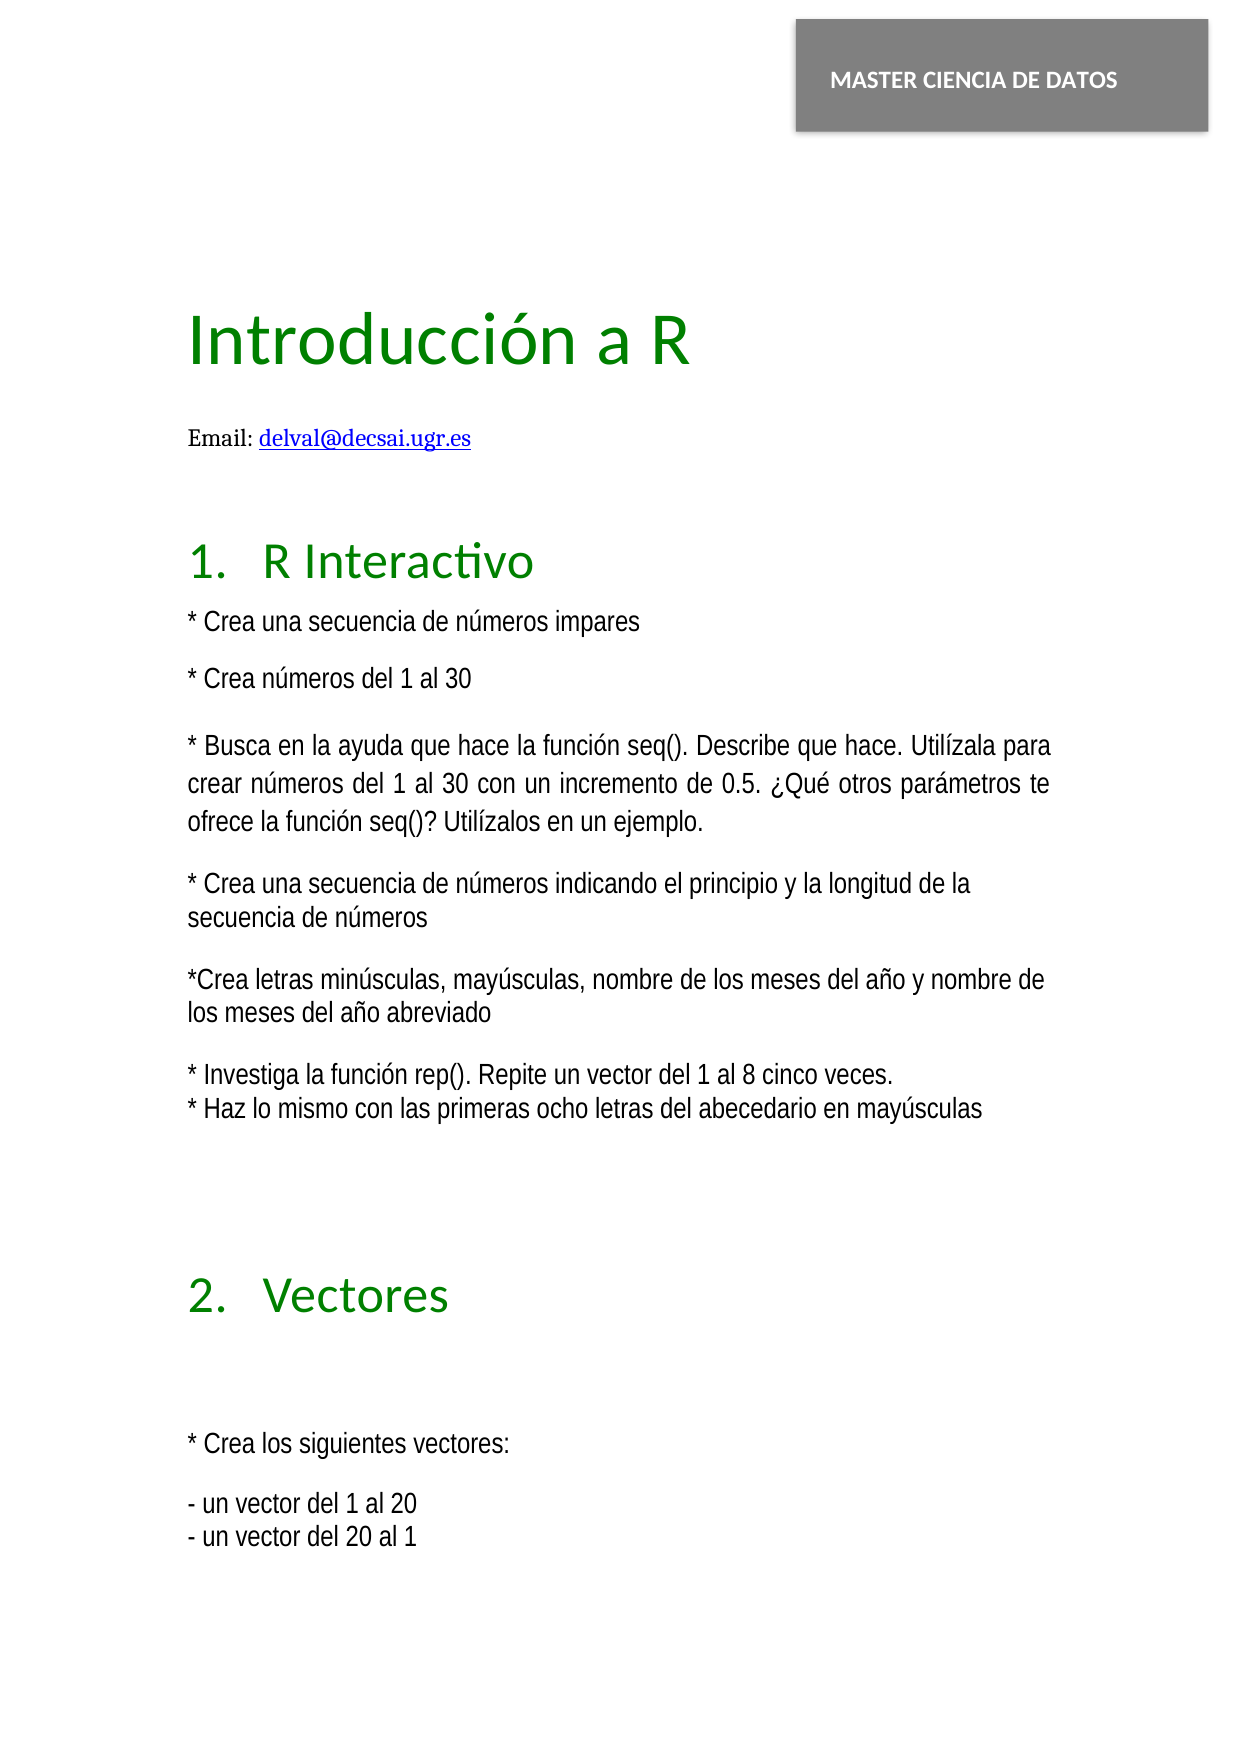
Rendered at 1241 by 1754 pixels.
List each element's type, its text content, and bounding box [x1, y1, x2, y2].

text *Crea letras minúsculas, mayúsculas, nombre de los meses del año y nombre de los meses del año abreviado [187, 962, 1053, 1057]
text * Busca en la ayuda que hace la función seq(). Describe que hace. Utilízala para crear números del 1 al 30 con un incremento de 0.5. ¿Qué otros parámetros te ofrece la función seq()? Utilízalos en un ejemplo. [187, 728, 1053, 838]
list Vectores [187, 1262, 1053, 1325]
text * Crea una secuencia de números indicando el principio y la longitud de la secuencia de números [187, 867, 1053, 933]
text * Investiga la función rep(). Repite un vector del 1 al 8 cinco veces. [187, 1057, 1053, 1091]
list R Interactivo [187, 528, 1053, 591]
text * Haz lo mismo con las primeras ocho letras del abecedario en mayúsculas [187, 1091, 1053, 1124]
text * Crea una secuencia de números impares [187, 604, 1053, 637]
text Introducción a R [187, 292, 1053, 383]
text * Crea números del 1 al 30 [187, 637, 1053, 694]
list - un vector del 1 al 20 [187, 1486, 1053, 1519]
list * Crea los siguientes vectores: [187, 1426, 1053, 1459]
text Email: delval@decsai.ugr.es [187, 396, 1053, 453]
list - un vector del 20 al 1 [187, 1519, 1053, 1553]
